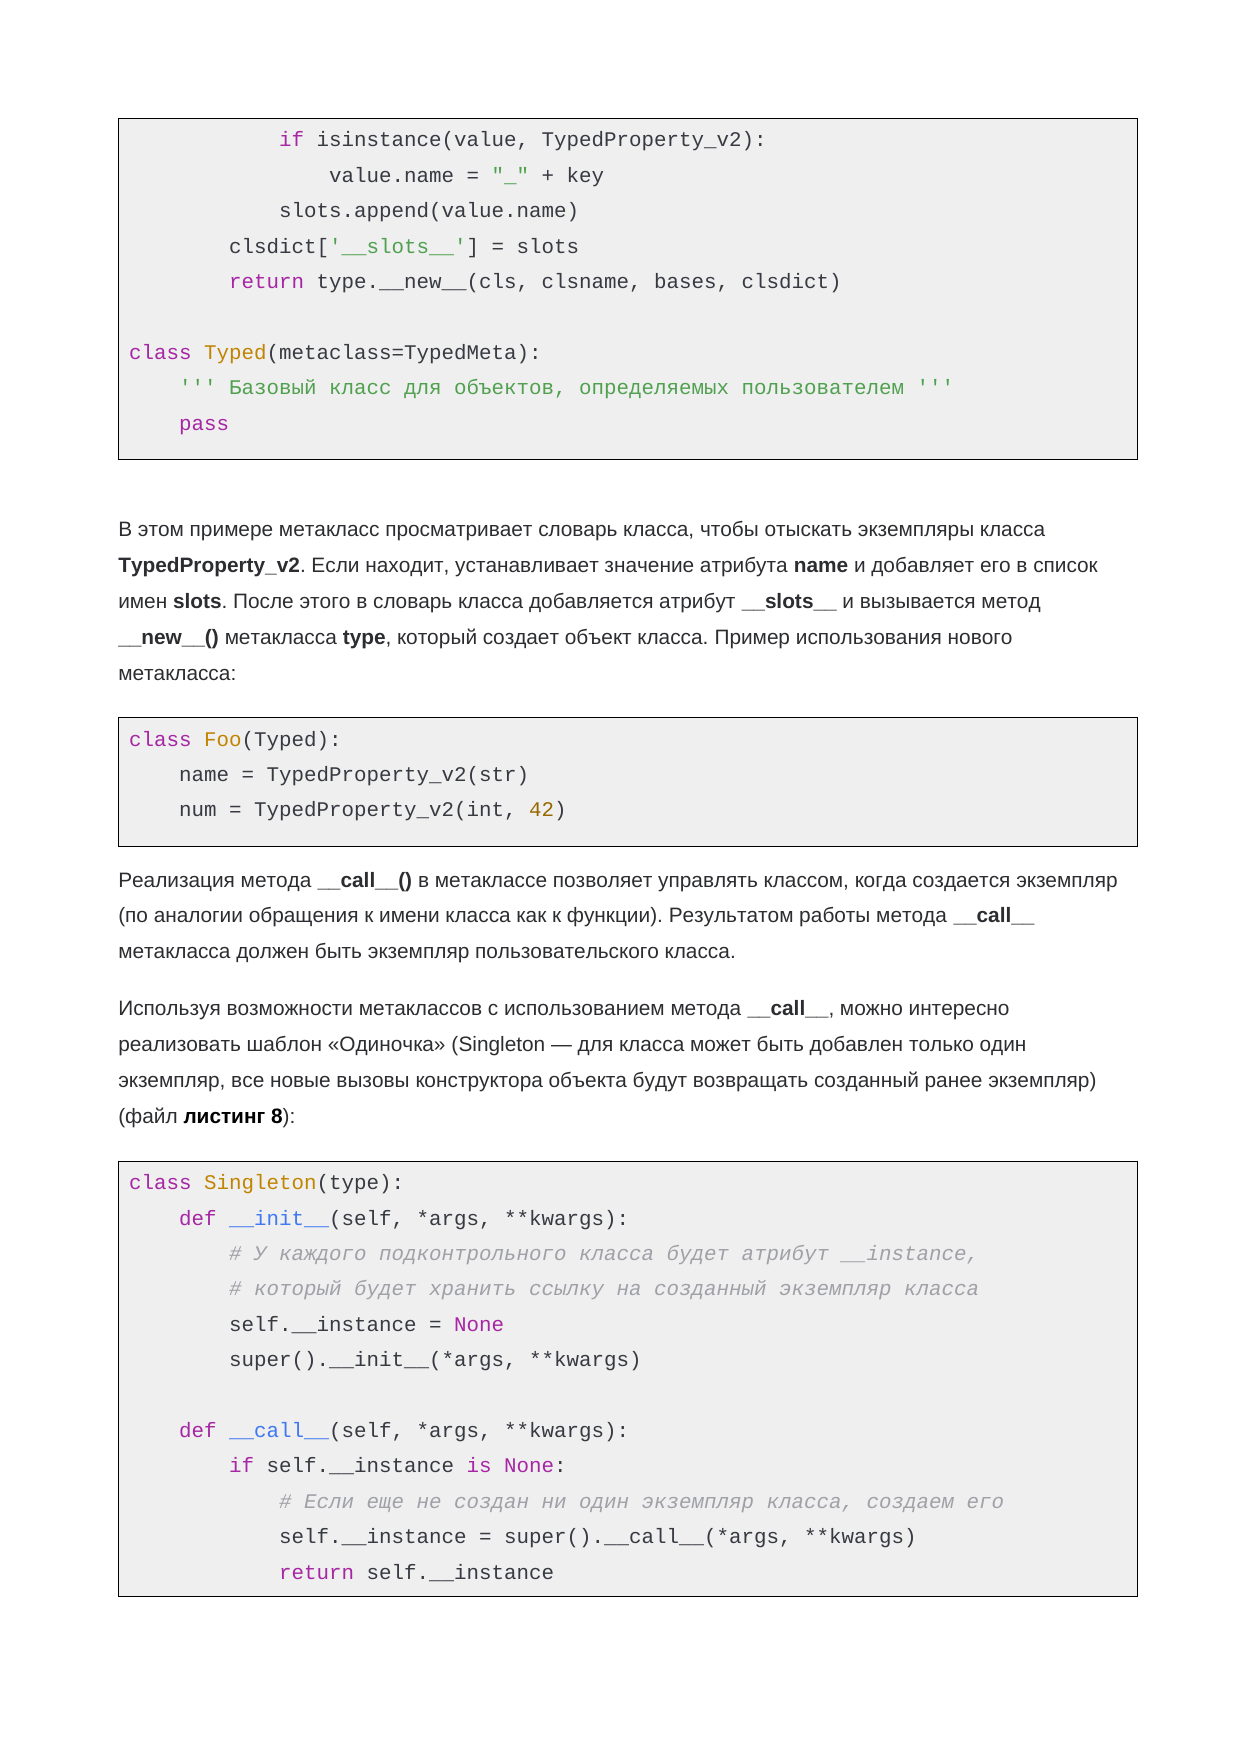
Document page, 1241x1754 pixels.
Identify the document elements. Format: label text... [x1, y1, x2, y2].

text Реализация метода __call__() в метаклассе позволяет управлять классом, когда создается экземпляр (по аналогии обращения к имени класса как к функции). Результатом работы метода __call__ метакласса должен быть экземпляр пользовательского класса. [118, 867, 1122, 963]
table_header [119, 119, 1137, 459]
text В этом примере метакласс просматривает словарь класса, чтобы отыскать экземпляры класса TypedProperty_v2. Если находит, устанавливает значение атрибута name и добавляет его в список имен slots. После этого в словарь класса добавляется атрибут __slots__ и вызывается метод __new__() метакласса type, который создает объект класса. Пример использования нового метакласса: [118, 481, 1122, 684]
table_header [119, 1162, 1137, 1596]
table_header class Foo(Typed): name = TypedProperty_v2(str) num = TypedProperty_v2(int, 42) [119, 718, 1137, 846]
text Используя возможности метаклассов с использованием метода __call__, можно интересно реализовать шаблон «Одиночка» (Singleton — для класса может быть добавлен только один экземпляр, все новые вызовы конструктора объекта будут возвращать созданный ранее экземпляр) (файл листинг 8): [118, 996, 1122, 1128]
